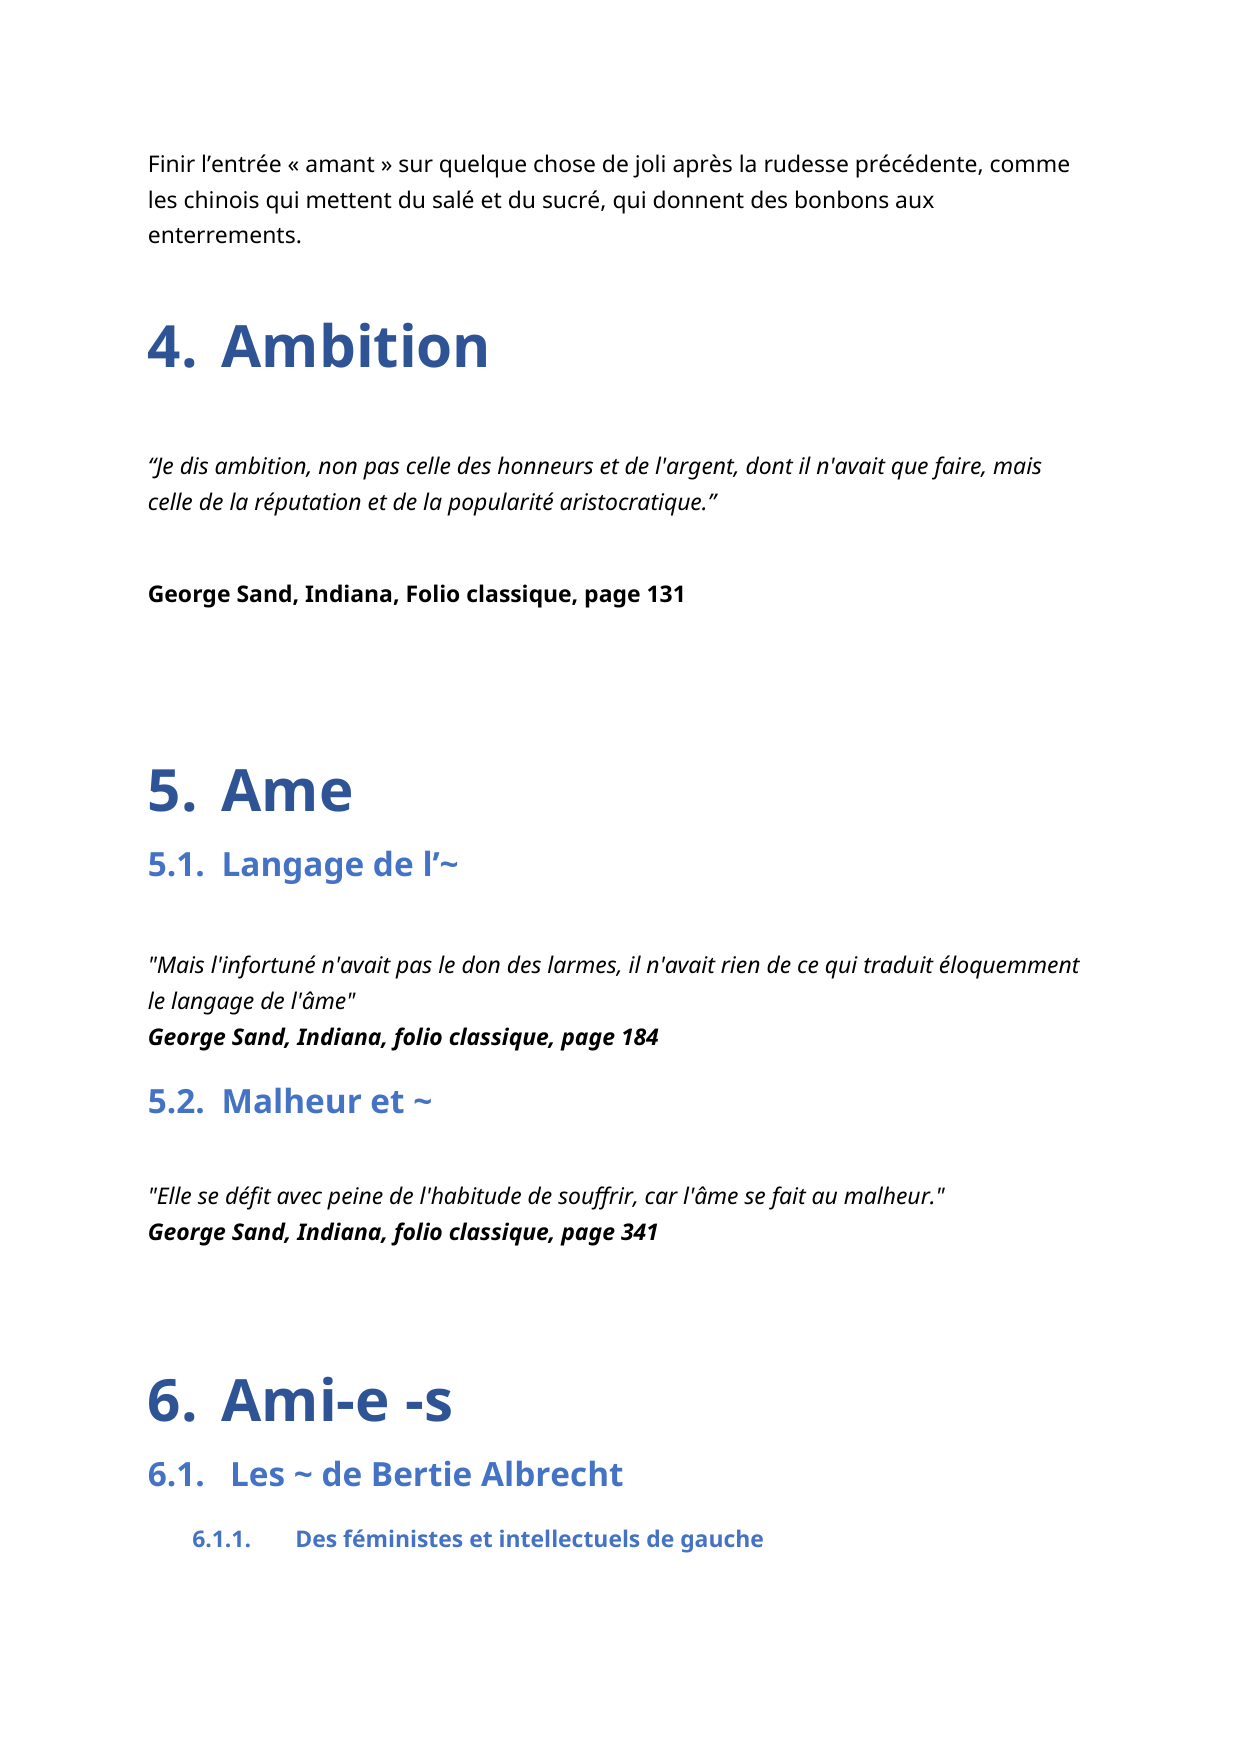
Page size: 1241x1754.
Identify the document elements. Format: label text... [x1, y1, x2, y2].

text "Mais l'infortuné n'avait pas le don des larmes, il n'avait rien de ce qui traduit éloquemment le langage de l'âme" George Sand, Indiana, folio classique, page 184 [148, 949, 1093, 1052]
subtitle Des féministes et intellectuels de gauche [192, 1523, 1093, 1554]
text “Je dis ambition, non pas celle des honneurs et de l'argent, dont il n'avait que faire, mais celle de la réputation et de la popularité aristocratique.” [148, 450, 1093, 517]
subtitle Malheur et ~ [148, 1078, 1093, 1123]
text "Elle se défit avec peine de l'habitude de souffrir, car l'âme se fait au malheur." George Sand, Indiana, folio classique, page 341 [148, 1130, 1093, 1247]
text George Sand, Indiana, Folio classique, page 131 [148, 542, 1093, 642]
subtitle Ami-e -s [148, 1359, 1093, 1438]
subtitle Ame [148, 749, 1093, 828]
subtitle Les ~ de Bertie Albrecht [148, 1450, 1093, 1496]
subtitle Langage de l’~ [148, 840, 1093, 886]
subtitle Ambition [148, 305, 1093, 385]
text Finir l’entrée « amant » sur quelque chose de joli après la rudesse précédente, comme les chinois qui mettent du salé et du sucré, qui donnent des bonbons aux enterrements. [148, 148, 1093, 251]
